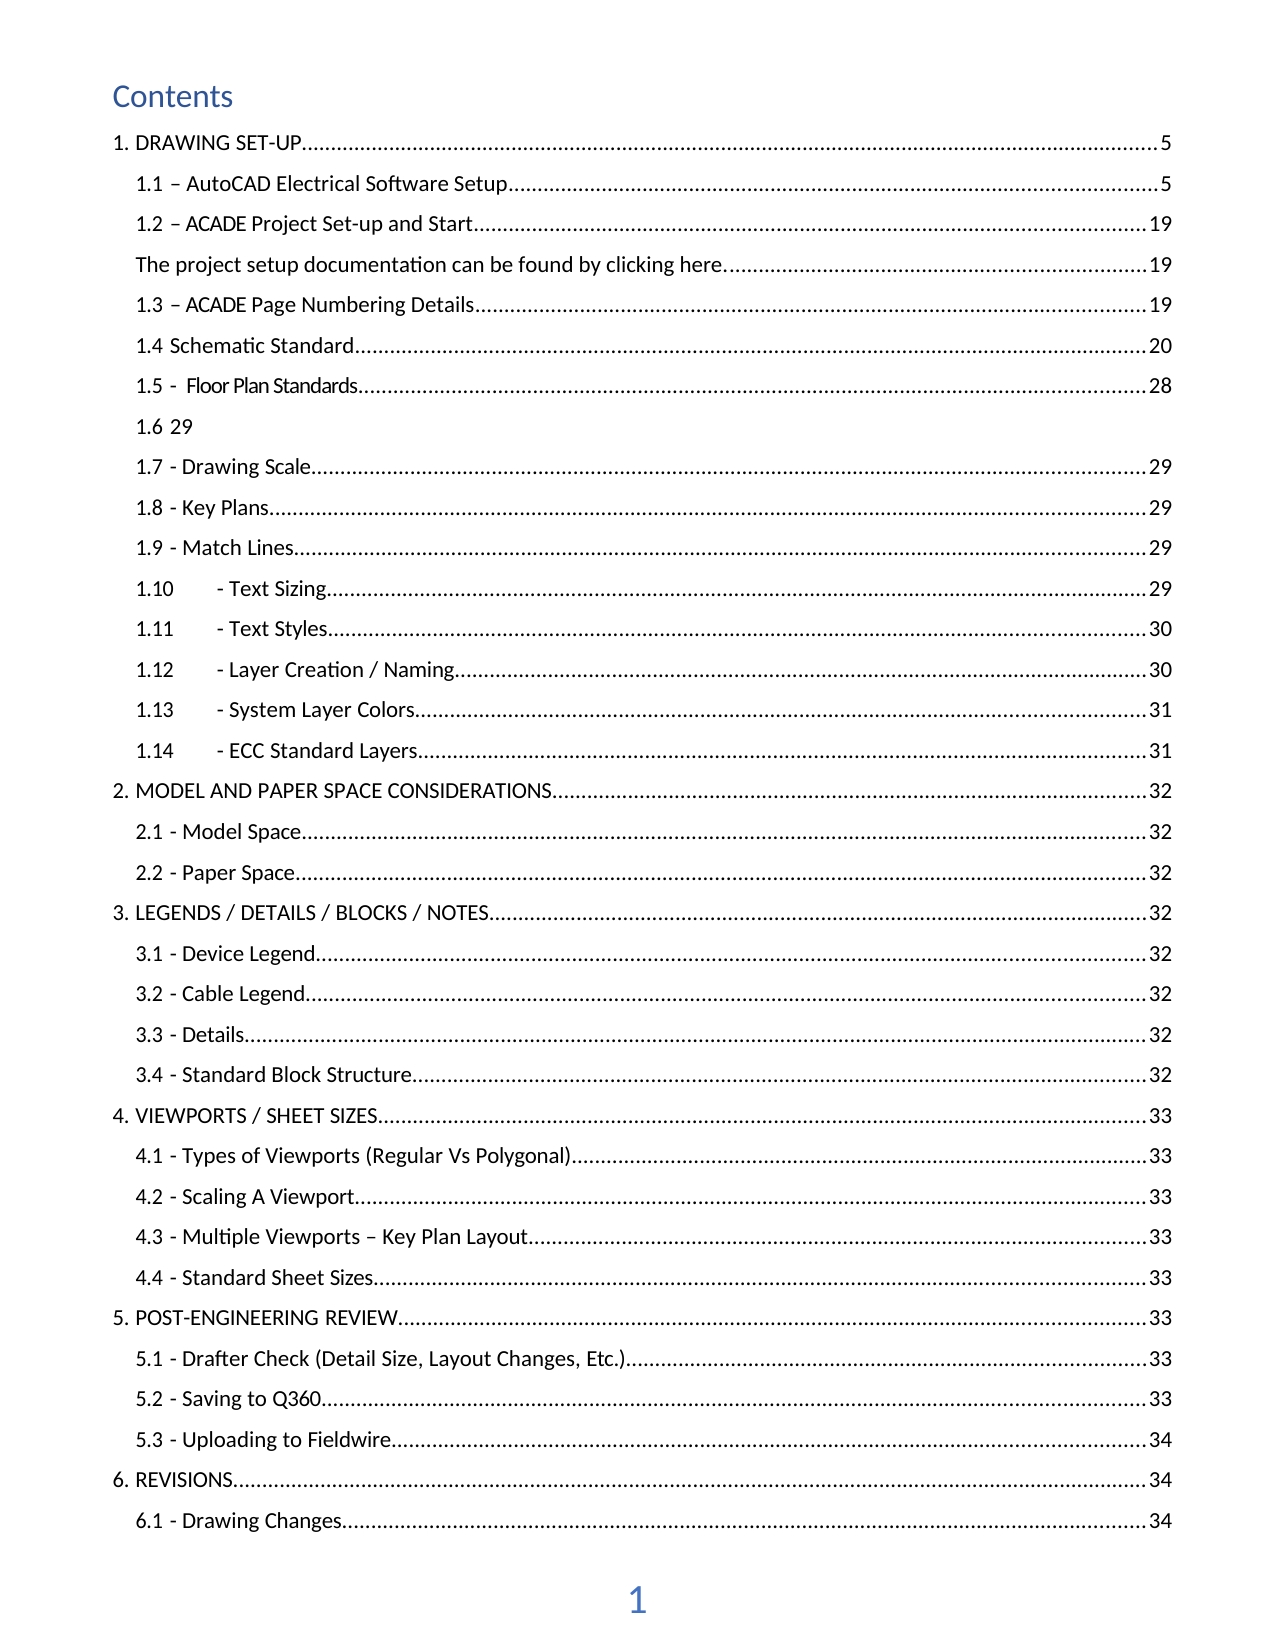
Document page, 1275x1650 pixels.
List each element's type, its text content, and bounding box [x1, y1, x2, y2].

text Contents [112, 75, 1173, 116]
